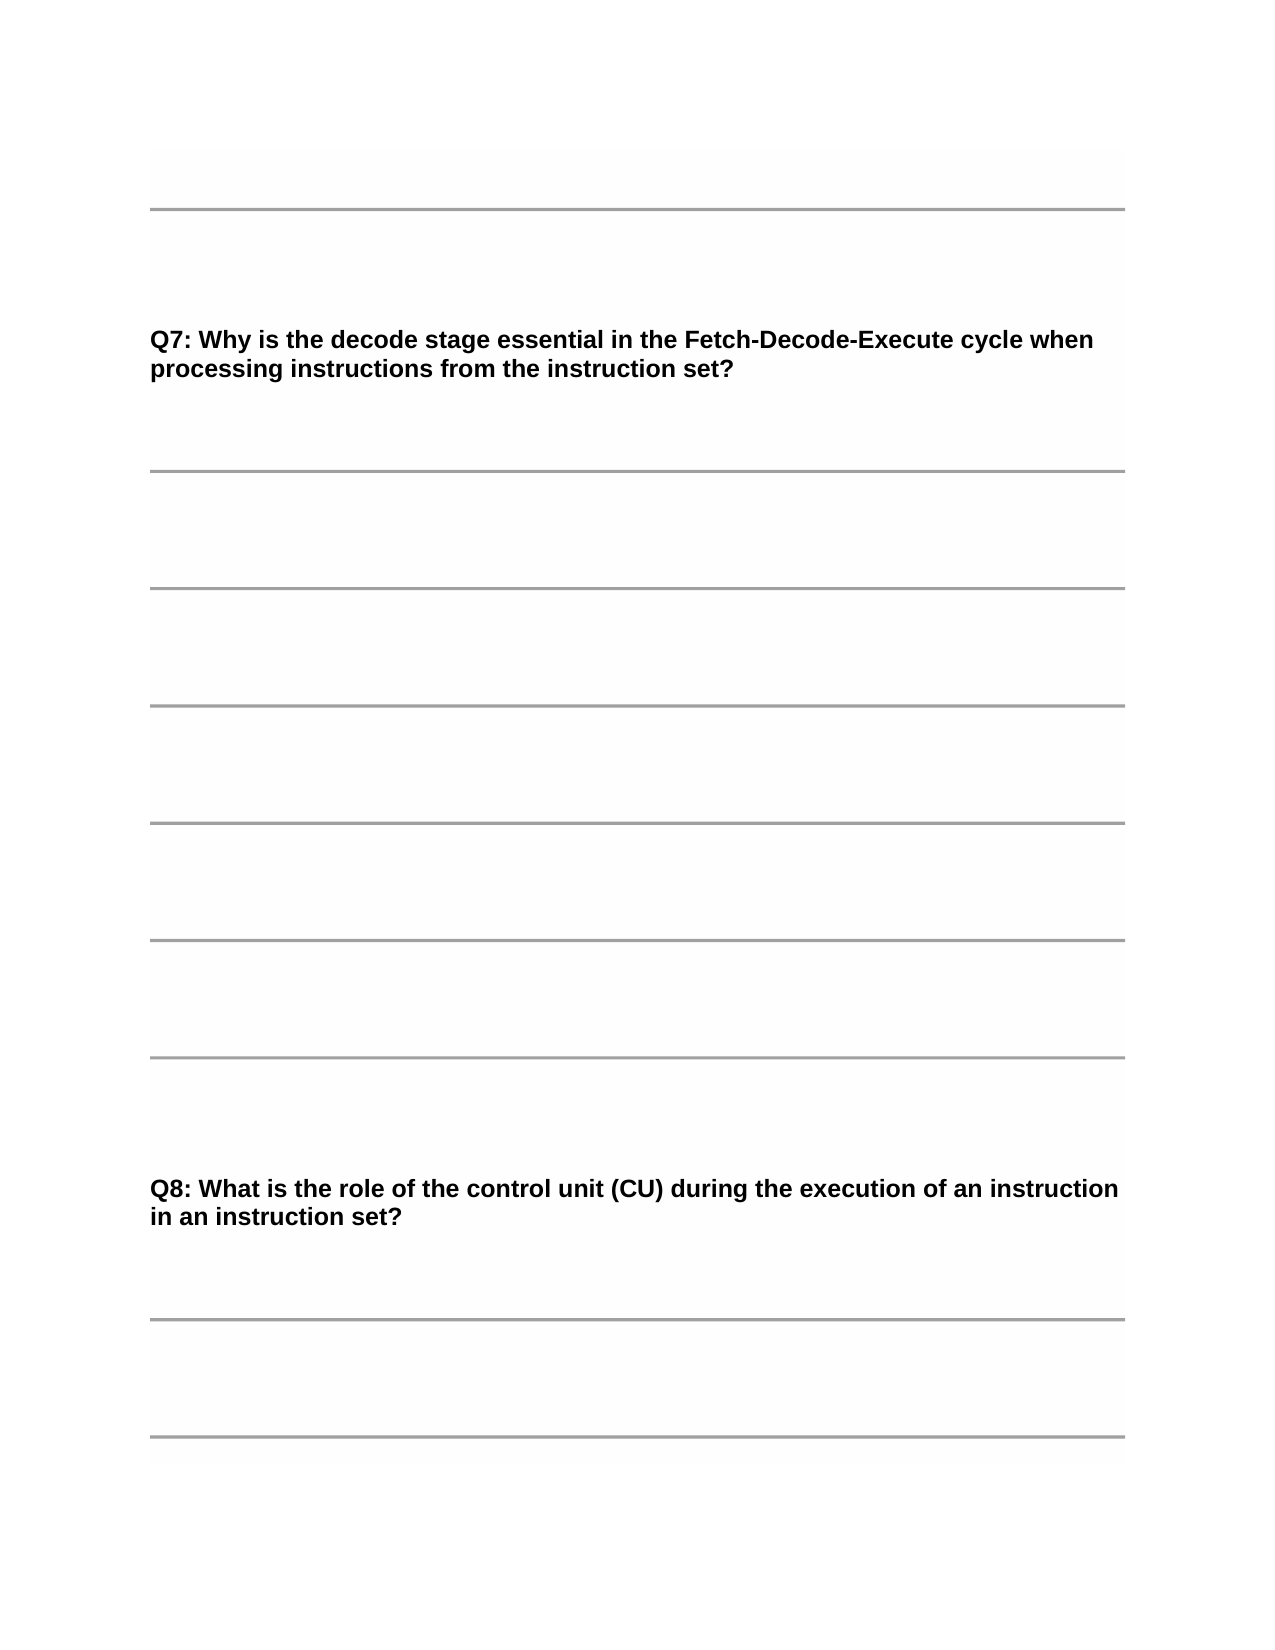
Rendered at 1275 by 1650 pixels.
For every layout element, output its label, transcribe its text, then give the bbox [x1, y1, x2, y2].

text Q7: Why is the decode stage essential in the Fetch-Decode-Execute cycle when processing instructions from the instruction set? [150, 325, 1125, 383]
text Q8: What is the role of the control unit (CU) during the execution of an instruction in an instruction set? [150, 1173, 1125, 1231]
